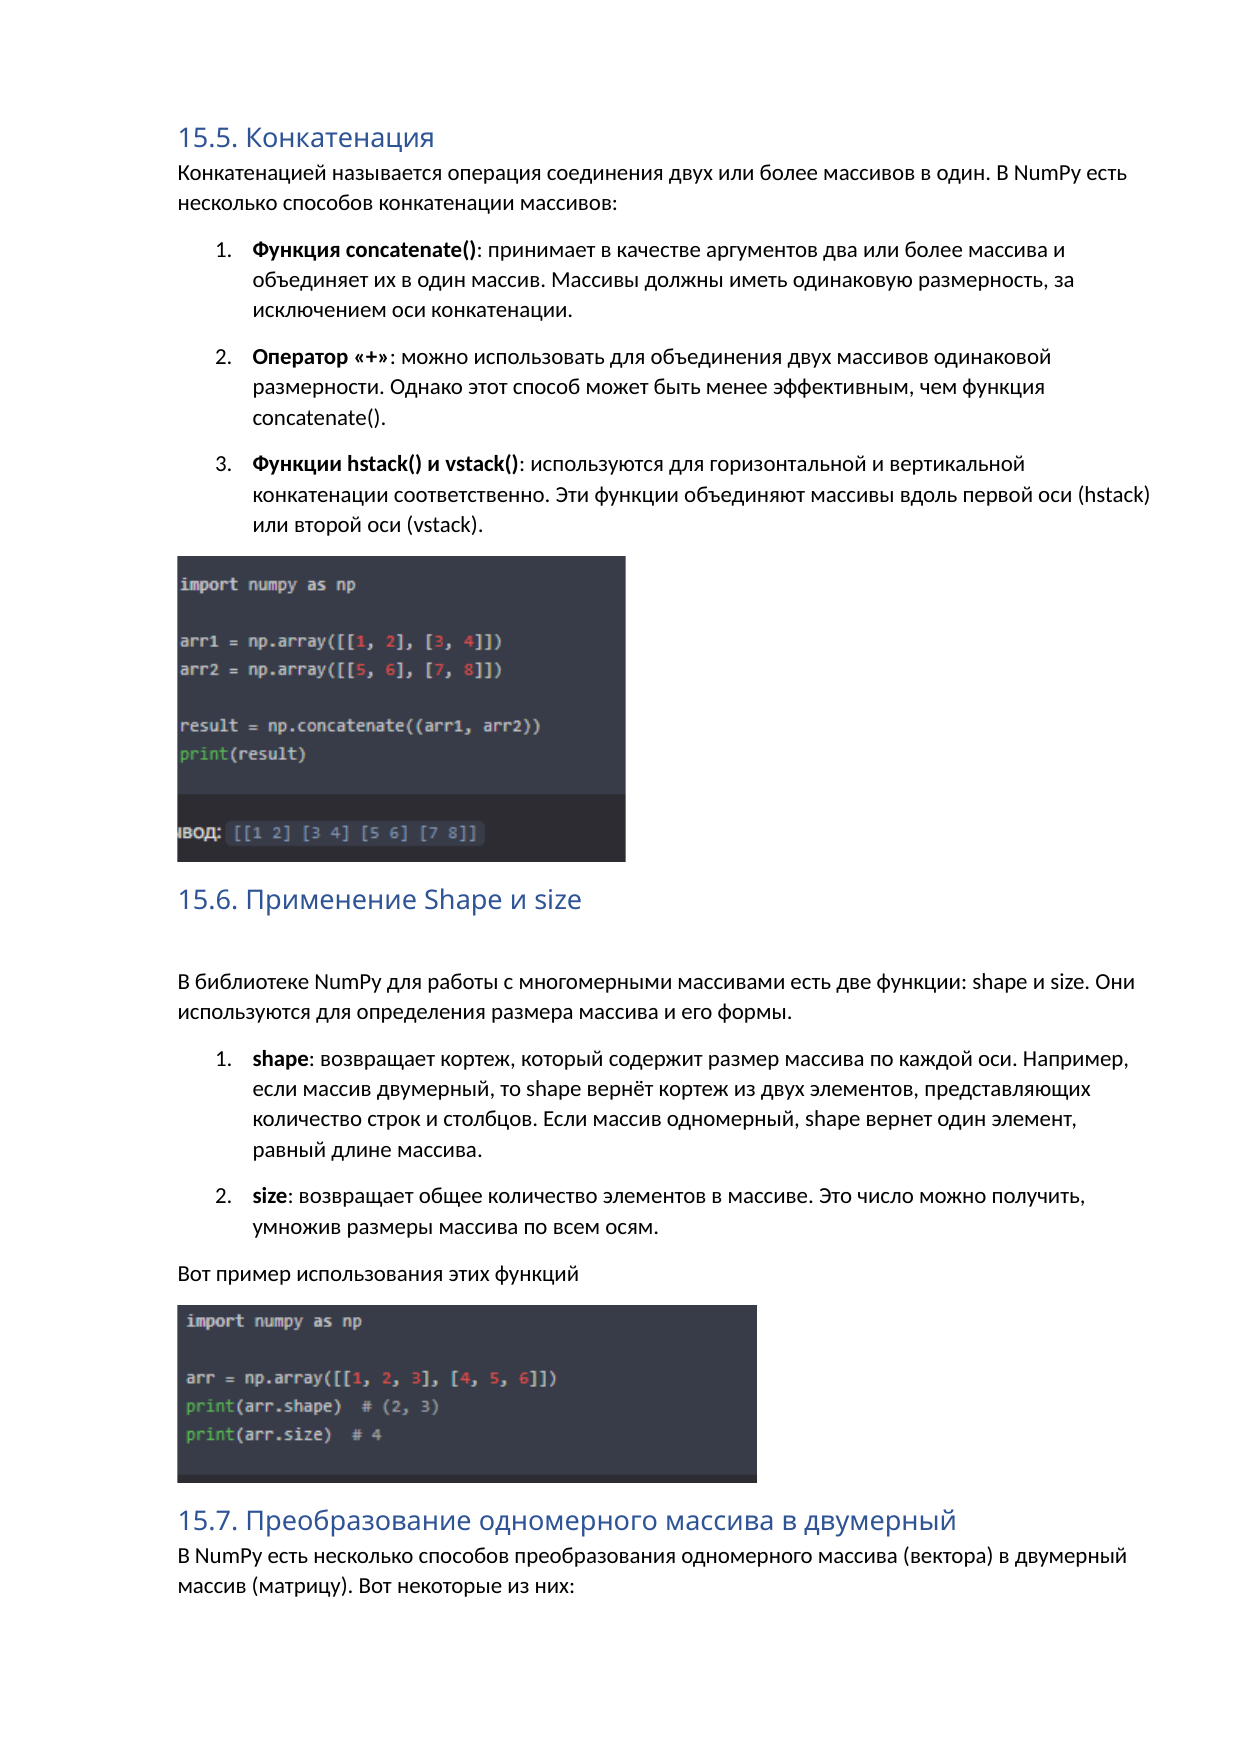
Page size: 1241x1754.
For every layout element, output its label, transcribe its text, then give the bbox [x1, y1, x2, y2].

picture [177, 556, 626, 862]
list size: возвращает общее количество элементов в массиве. Это число можно получить, умножив размеры массива по всем осям. [215, 1182, 1152, 1240]
text В NumPy есть несколько способов преобразования одномерного массива (вектора) в двумерный массив (матрицу). Вот некоторые из них: [177, 1541, 1152, 1599]
text В библиотеке NumPy для работы с многомерными массивами есть две функции: shape и size. Они используются для определения размера массива и его формы. [177, 967, 1152, 1025]
list Функции hstack() и vstack(): используются для горизонтальной и вертикальной конкатенации соответственно. Эти функции объединяют массивы вдоль первой оси (hstack) или второй оси (vstack). [215, 449, 1152, 538]
text Конкатенацией называется операция соединения двух или более массивов в один. В NumPy есть несколько способов конкатенации массивов: [177, 158, 1152, 216]
text Вот пример использования этих функций [177, 1259, 1152, 1287]
picture [177, 1305, 757, 1483]
list Оператор «+»: можно использовать для объединения двух массивов одинаковой размерности. Однако этот способ может быть менее эффективным, чем функция concatenate(). [215, 342, 1152, 431]
subtitle 15.7. Преобразование одномерного массива в двумерный [177, 1501, 1152, 1538]
list shape: возвращает кортеж, который содержит размер массива по каждой оси. Например, если массив двумерный, то shape вернёт кортеж из двух элементов, представляющих количество строк и столбцов. Если массив одномерный, shape вернет один элемент, равный длине массива. [215, 1044, 1152, 1163]
subtitle 15.6. Применение Shape и size [177, 880, 1152, 917]
subtitle 15.5. Конкатенация [177, 118, 1152, 155]
list Функция concatenate(): принимает в качестве аргументов два или более массива и объединяет их в один массив. Массивы должны иметь одинаковую размерность, за исключением оси конкатенации. [215, 235, 1152, 323]
